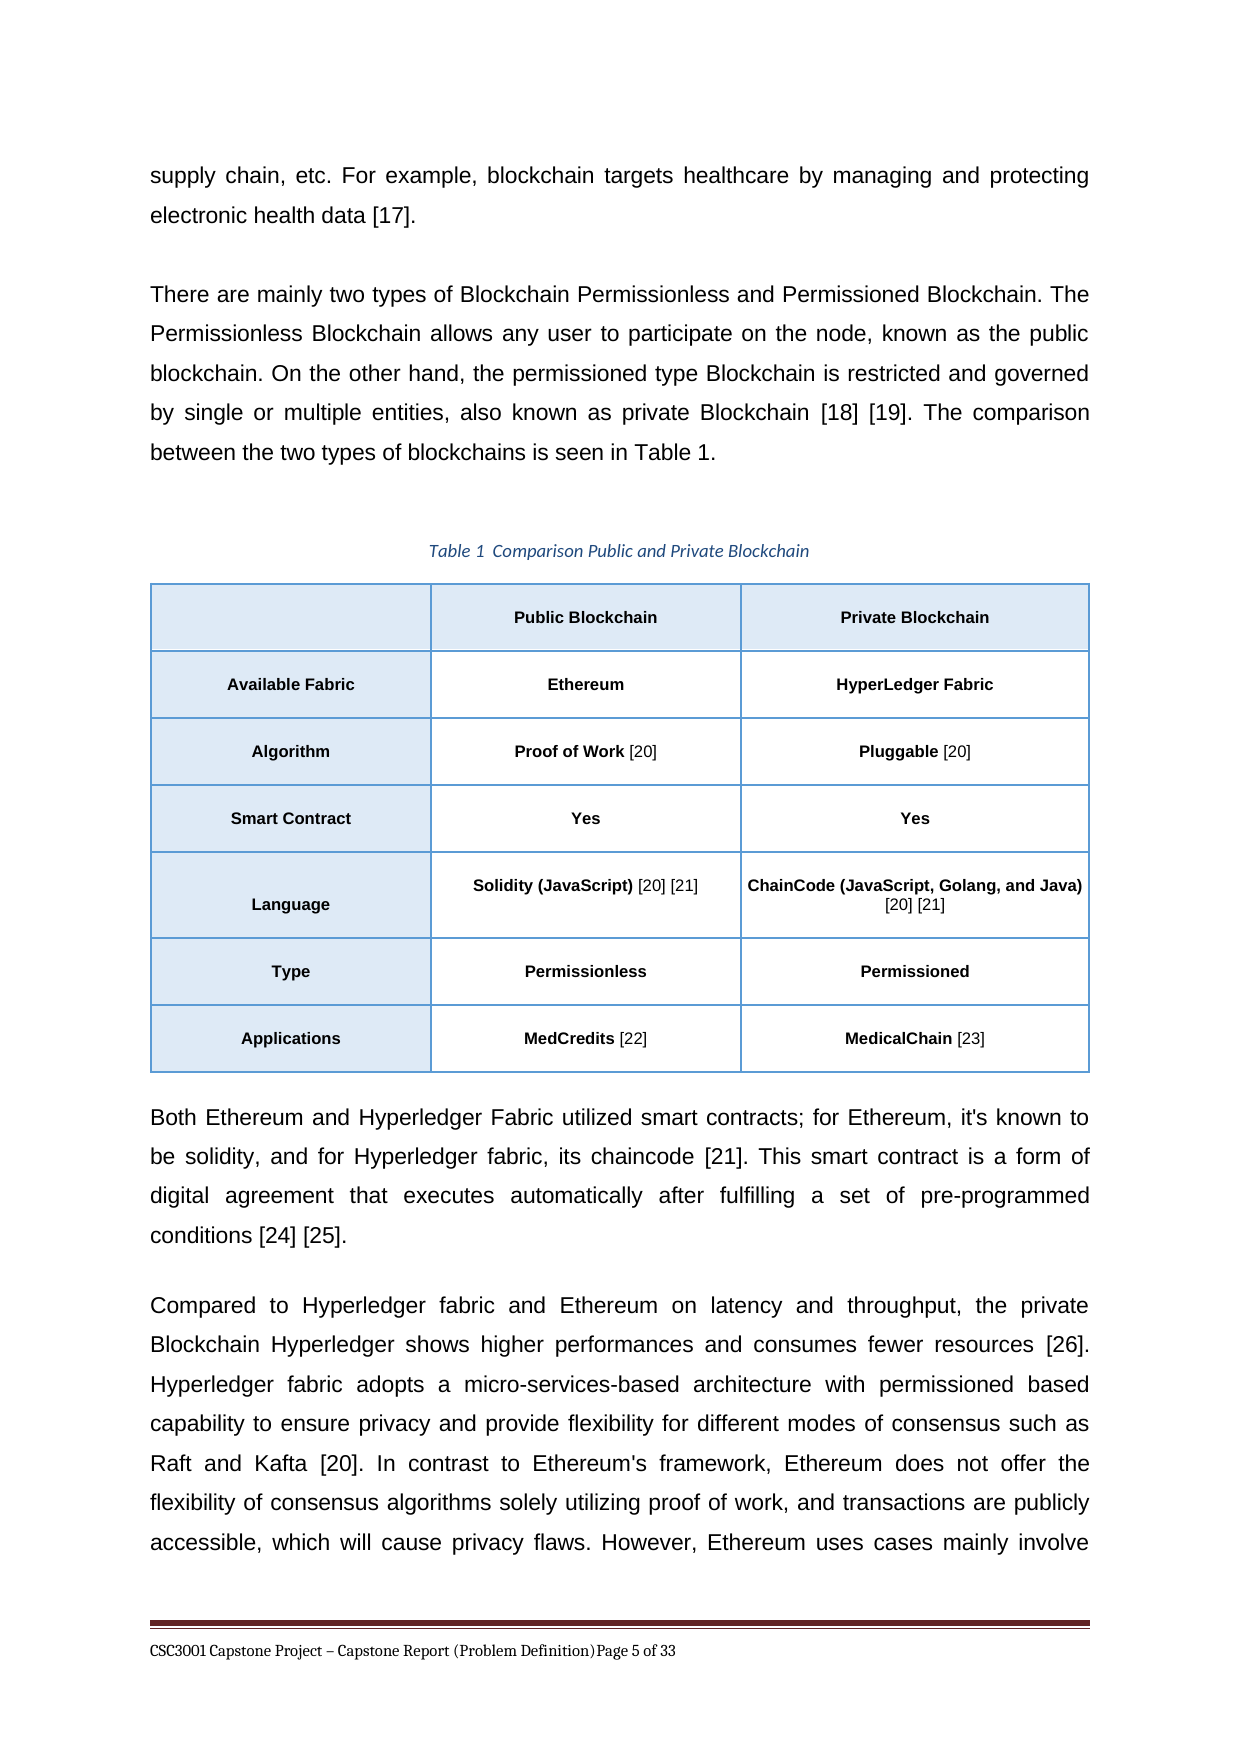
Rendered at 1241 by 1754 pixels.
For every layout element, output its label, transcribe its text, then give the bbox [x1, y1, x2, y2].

text There are mainly two types of Blockchain Permissionless and Permissioned Blockchain. The Permissionless Blockchain allows any user to participate on the node, known as the public blockchain. On the other hand, the permissioned type Blockchain is restricted and governed by single or multiple entities, also known as private Blockchain . The comparison between the two types of blockchains is seen in Table 1. [150, 281, 1090, 465]
text Both Ethereum and Hyperledger Fabric utilized smart contracts; for Ethereum, it's known to be solidity, and for Hyperledger fabric, its chaincode. This smart contract is a form of digital agreement that executes automatically after fulfilling a set of pre-programmed conditions . [150, 1103, 1090, 1248]
table_cell Permissioned [742, 939, 1088, 1004]
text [150, 1292, 1090, 1555]
table_header [152, 585, 430, 649]
table_cell Algorithm [152, 719, 430, 784]
table_cell Yes [432, 786, 740, 851]
table_cell MedCredits [432, 1006, 740, 1071]
table_cell Applications [152, 1006, 430, 1071]
table_cell Yes [742, 786, 1088, 851]
table_cell HyperLedger Fabric [742, 652, 1088, 717]
table_cell Permissionless [432, 939, 740, 1004]
table_cell ChainCode (JavaScript, Golang, and Java) [742, 853, 1088, 937]
table_cell Smart Contract [152, 786, 430, 851]
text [150, 162, 1090, 228]
table_header Private Blockchain [742, 585, 1088, 649]
table_cell MedicalChain [742, 1006, 1088, 1071]
table_cell Ethereum [432, 652, 740, 717]
table_cell Language [152, 853, 430, 937]
table_cell Type [152, 939, 430, 1004]
table_cell Available Fabric [152, 652, 430, 717]
table_cell Pluggable [742, 719, 1088, 784]
table_cell Solidity (JavaScript) [432, 853, 740, 937]
table_cell Proof of Work [432, 719, 740, 784]
table_header Public Blockchain [432, 585, 740, 649]
